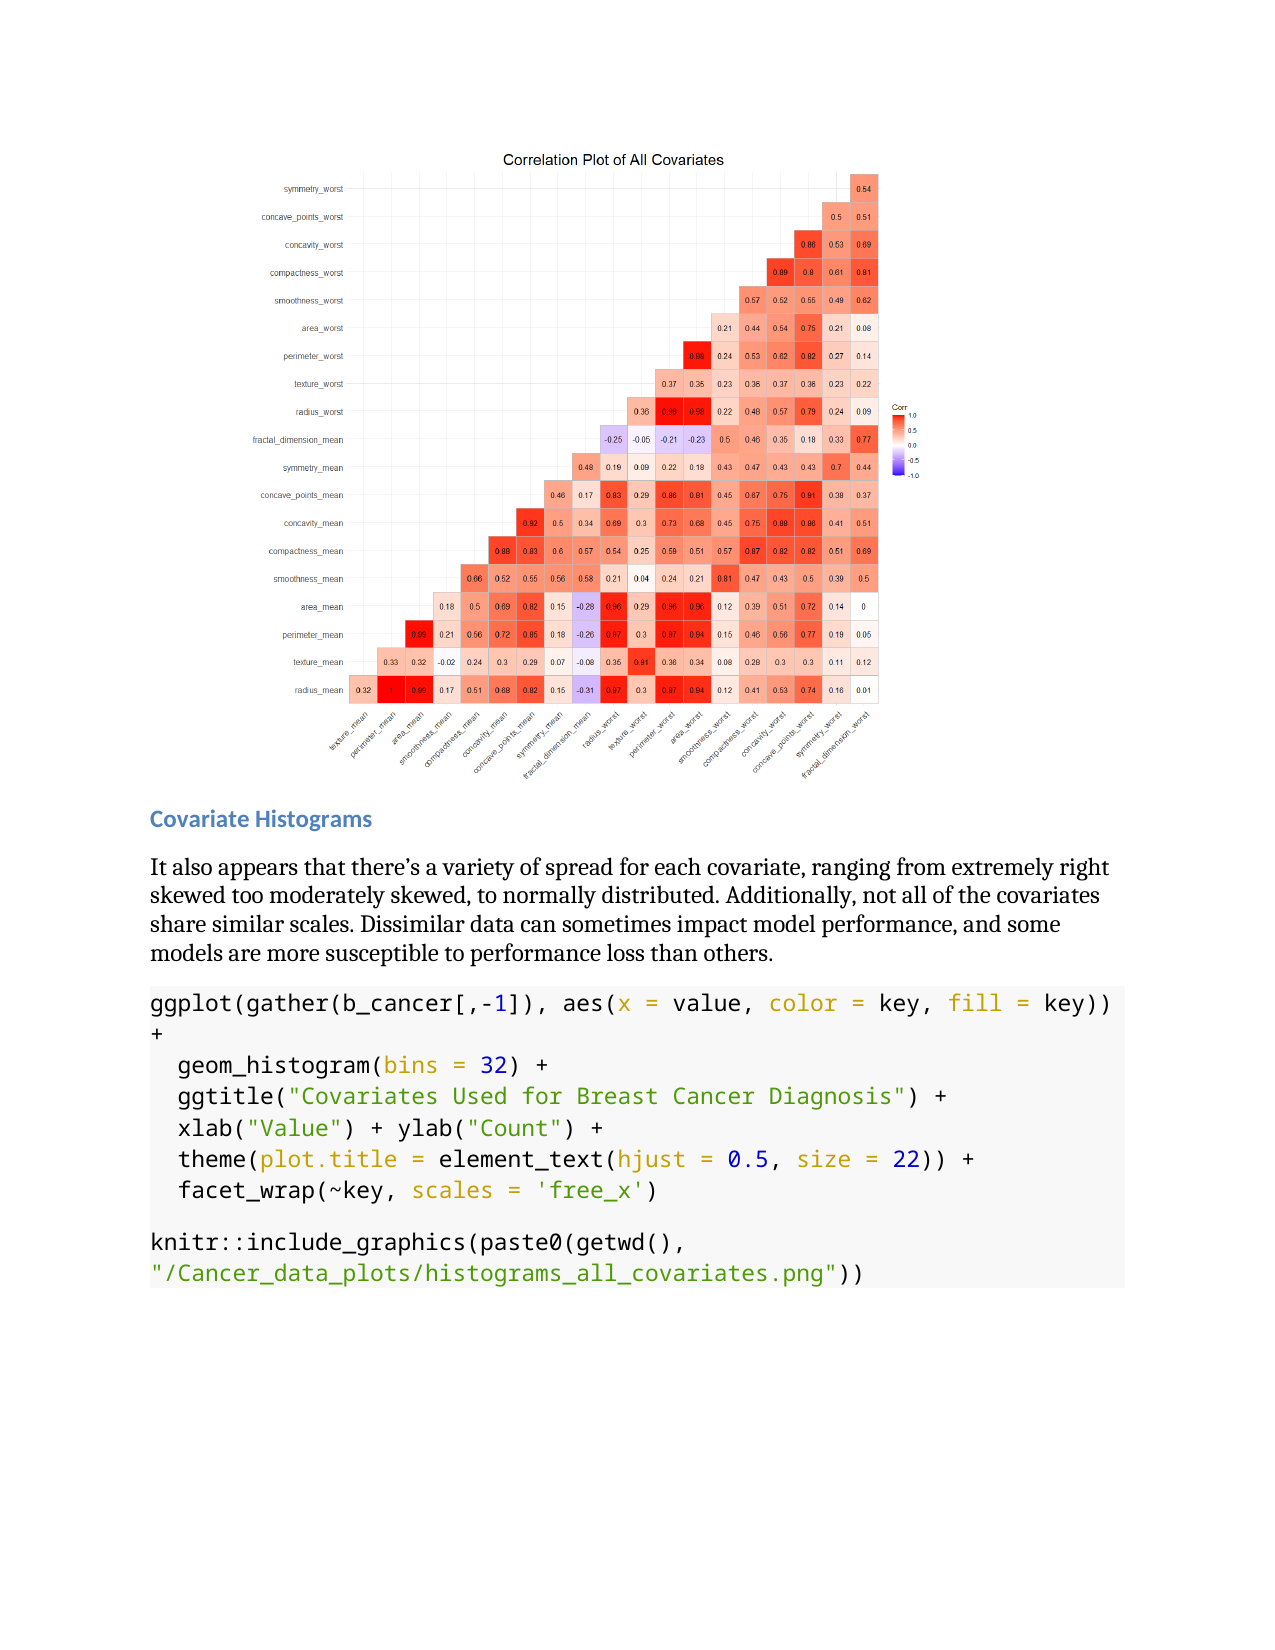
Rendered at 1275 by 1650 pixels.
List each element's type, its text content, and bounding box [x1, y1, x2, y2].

text knitr::include_graphics(paste0(getwd(), "/Cancer_data_plots/histograms_all_covariates.png")) [686, 1226, 1125, 1288]
text ggplot(gather(b_cancer[,-1]), aes(x = value, color = key, fill = key)) + geom_histogram(bins = 32) + ggtitle("Covariates Used for Breast Cancer Diagnosis") + xlab("Value") + ylab("Count") + theme(plot.title = element_text(hjust = 0.5, size = 22)) + facet_wrap(~key, scales = 'free_x') [164, 986, 1125, 1205]
picture [150, 150, 1025, 783]
text It also appears that there’s a variety of spread for each covariate, ranging from extremely right skewed too moderately skewed, to normally distributed. Additionally, not all of the covariates share similar scales. Dissimilar data can sometimes impact model performance, and some models are more susceptible to performance loss than others. [150, 853, 1125, 968]
subtitle Covariate Histograms [150, 803, 1125, 834]
